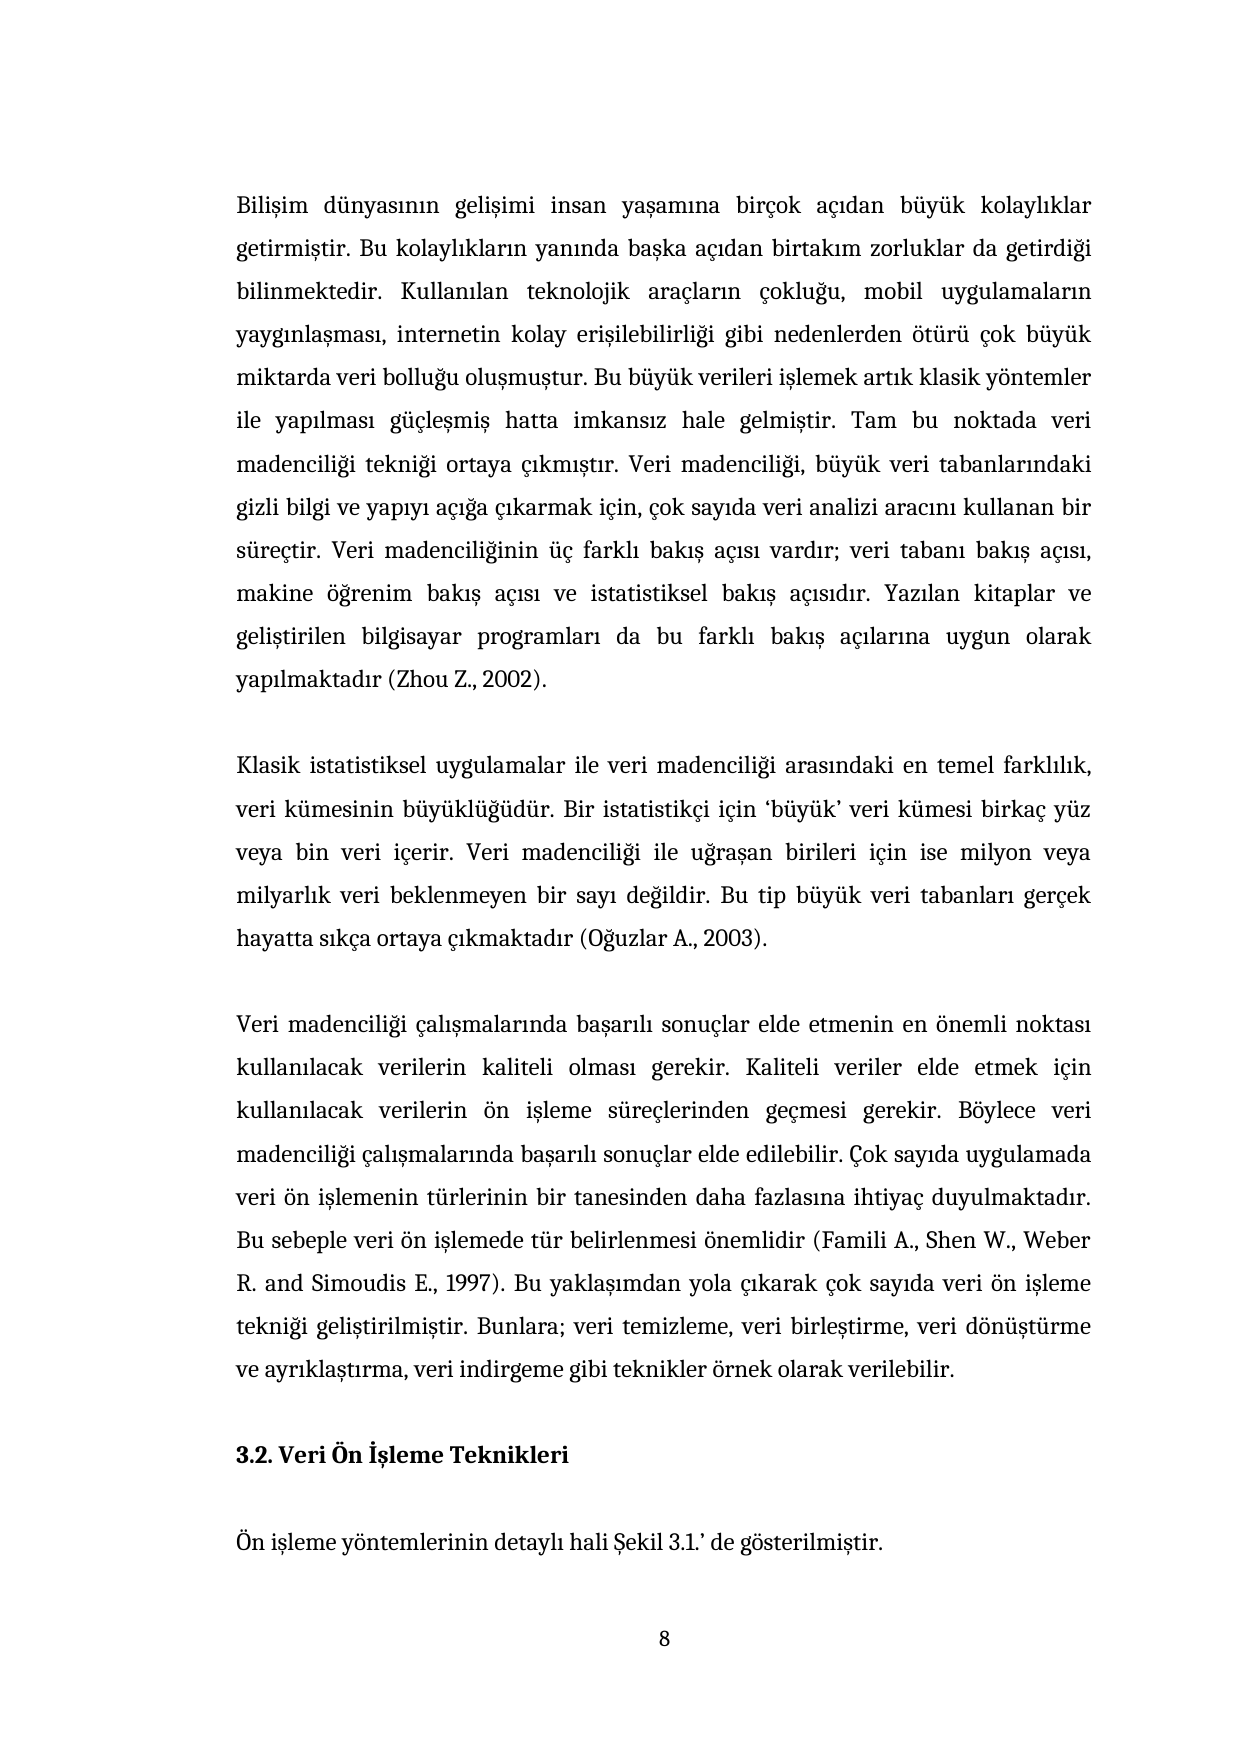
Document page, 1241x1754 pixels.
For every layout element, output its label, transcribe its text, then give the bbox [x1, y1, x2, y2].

text Klasik istatistiksel uygulamalar ile veri madenciliği arasındaki en temel farklılık, veri kümesinin büyüklüğüdür. Bir istatistikçi için ‘büyük’ veri kümesi birkaç yüz veya bin veri içerir. Veri madenciliği ile uğraşan birileri için ise milyon veya milyarlık veri beklenmeyen bir sayı değildir. Bu tip büyük veri tabanları gerçek hayatta sıkça ortaya çıkmaktadır (Oğuzlar A., 2003). [236, 751, 1092, 953]
text Ön işleme yöntemlerinin detaylı hali Şekil 3.1.’ de gösterilmiştir. [236, 1528, 1092, 1556]
text Veri madenciliği çalışmalarında başarılı sonuçlar elde etmenin en önemli noktası kullanılacak verilerin kaliteli olması gerekir. Kaliteli veriler elde etmek için kullanılacak verilerin ön işleme süreçlerinden geçmesi gerekir. Böylece veri madenciliği çalışmalarında başarılı sonuçlar elde edilebilir. Çok sayıda uygulamada veri ön işlemenin türlerinin bir tanesinden daha fazlasına ihtiyaç duyulmaktadır. Bu sebeple veri ön işlemede tür belirlenmesi önemlidir (Famili A., Shen W., Weber R. and Simoudis E., 1997). Bu yaklaşımdan yola çıkarak çok sayıda veri ön işleme tekniği geliştirilmiştir. Bunlara; veri temizleme, veri birleştirme, veri dönüştürme ve ayrıklaştırma, veri indirgeme gibi teknikler örnek olarak verilebilir. [236, 1010, 1092, 1384]
text Bilişim dünyasının gelişimi insan yaşamına birçok açıdan büyük kolaylıklar getirmiştir. Bu kolaylıkların yanında başka açıdan birtakım zorluklar da getirdiği bilinmektedir. Kullanılan teknolojik araçların çokluğu, mobil uygulamaların yaygınlaşması, internetin kolay erişilebilirliği gibi nedenlerden ötürü çok büyük miktarda veri bolluğu oluşmuştur. Bu büyük verileri işlemek artık klasik yöntemler ile yapılması güçleşmiş hatta imkansız hale gelmiştir. Tam bu noktada veri madenciliği tekniği ortaya çıkmıştır. Veri madenciliği, büyük veri tabanlarındaki gizli bilgi ve yapıyı açığa çıkarmak için, çok sayıda veri analizi aracını kullanan bir süreçtir. Veri madenciliğinin üç farklı bakış açısı vardır; veri tabanı bakış açısı, makine öğrenim bakış açısı ve istatistiksel bakış açısıdır. Yazılan kitaplar ve geliştirilen bilgisayar programları da bu farklı bakış açılarına uygun olarak yapılmaktadır (Zhou Z., 2002). [236, 191, 1092, 694]
text 3.2. Veri Ön İşleme Teknikleri [236, 1441, 1092, 1470]
